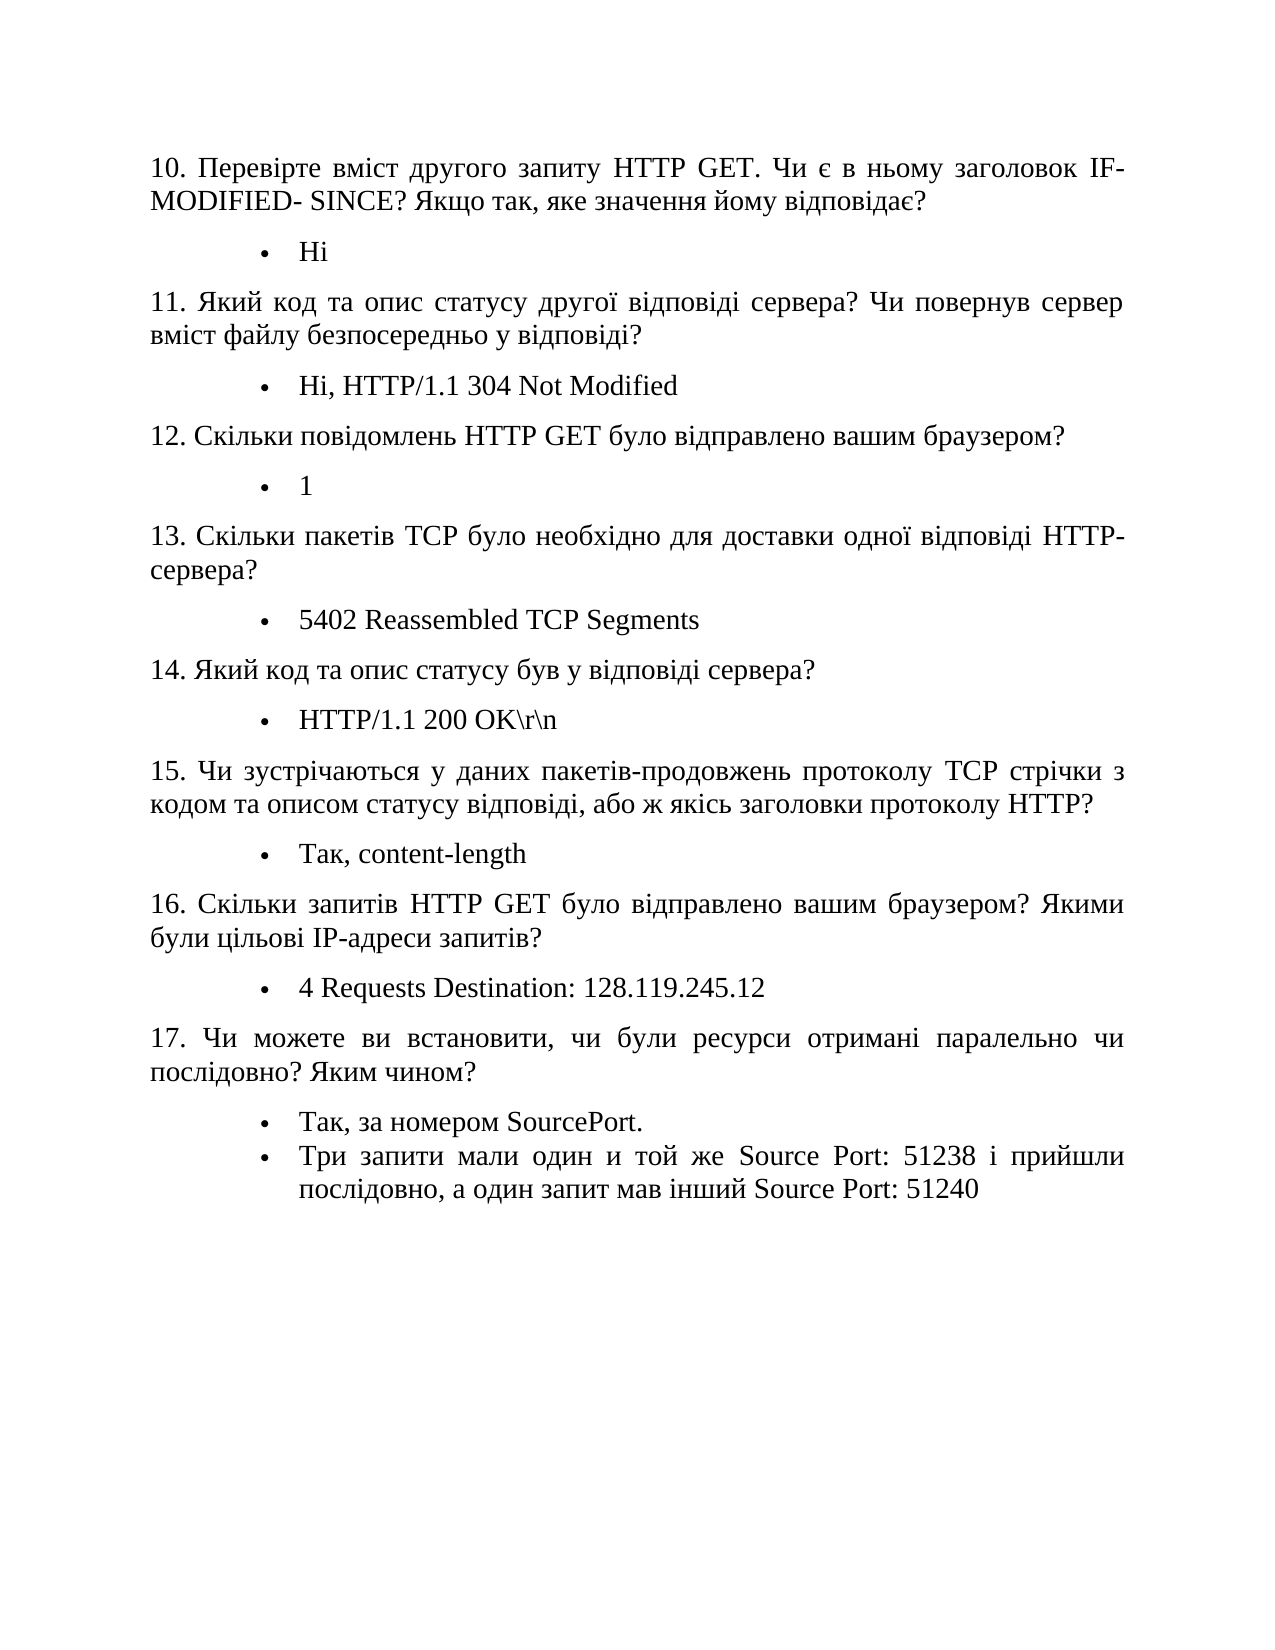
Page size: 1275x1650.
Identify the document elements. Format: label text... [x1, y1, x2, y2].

text 11. Який код та опис статусу другої відповіді сервера? Чи повернув сервер вміст файлу безпосередньо у відповіді? [150, 284, 1125, 351]
list Ні, HTTP/1.1 304 Not Modified [261, 368, 1125, 401]
list 4 Requests Destination: 128.119.245.12 [261, 970, 1125, 1004]
list 1 [261, 468, 1125, 502]
text 10. Перевірте вміст другого запиту HTTP GET. Чи є в ньому заголовок IF-MODIFIED- SINCE? Якщо так, яке значення йому відповідає? [150, 150, 1125, 217]
list Так, за номером SourcePort. [261, 1104, 1125, 1138]
text 17. Чи можете ви встановити, чи були ресурси отримані паралельно чи послідовно? Яким чином? [150, 1021, 1125, 1088]
list Так, content-length [261, 836, 1125, 870]
list 5402 Reassembled TCP Segments [261, 602, 1125, 636]
text 16. Скільки запитів HTTP GET було відправлено вашим браузером? Якими були цільові IP-адреси запитів? [150, 887, 1125, 954]
list Ні [261, 234, 1125, 267]
list HTTP/1.1 200 OK\r\n [261, 702, 1125, 736]
text 14. Який код та опис статусу був у відповіді сервера? [150, 652, 1125, 686]
text 15. Чи зустрічаються у даних пакетів-продовжень протоколу TCP стрічки з кодом та описом статусу відповіді, або ж якісь заголовки протоколу HTTP? [150, 753, 1125, 820]
list Три запити мали один и той же Source Port: 51238 і прийшли послідовно, а один запит мав інший Source Port: 51240 [261, 1138, 1125, 1205]
text 13. Скільки пакетів TCP було необхідно для доставки одної відповіді HTTP-сервера? [150, 518, 1125, 585]
text 12. Скільки повідомлень HTTP GET було відправлено вашим браузером? [150, 418, 1125, 451]
